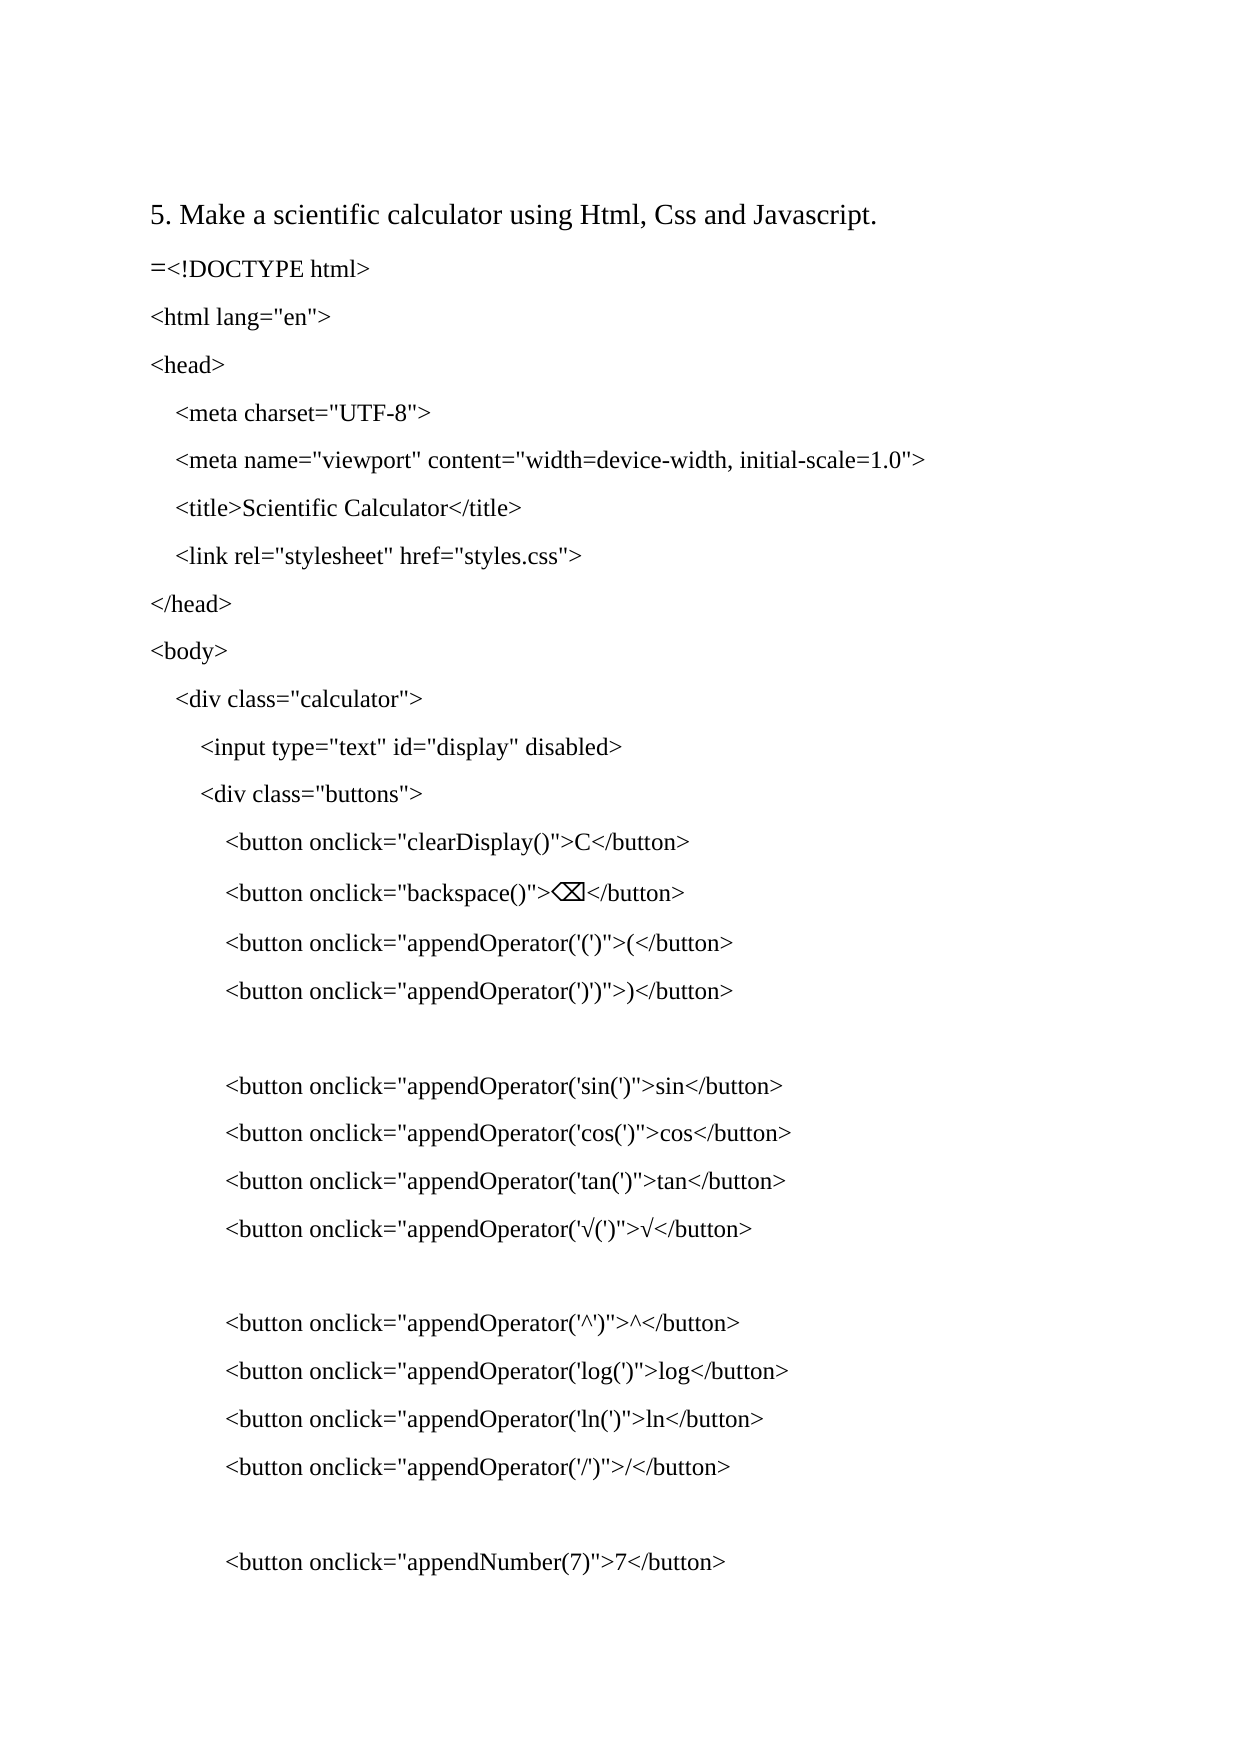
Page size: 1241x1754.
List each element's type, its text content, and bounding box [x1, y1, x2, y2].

text <button onclick="appendOperator('log(')">log</button> [150, 1356, 1090, 1385]
text <html lang="en"> [150, 302, 1090, 331]
text <button onclick="appendOperator('(')">(</button> [150, 928, 1090, 957]
text <div class="buttons"> [150, 779, 1090, 808]
text </head> [150, 589, 1090, 617]
text <meta name="viewport" content="width=device-width, initial-scale=1.0"> [150, 446, 1090, 474]
text <button onclick="appendOperator('/')">/</button> [150, 1452, 1090, 1480]
text <button onclick="appendOperator('^')">^</button> [150, 1308, 1090, 1337]
text <head> [150, 350, 1090, 379]
text <title>Scientific Calculator</title> [150, 493, 1090, 522]
text <button onclick="appendOperator('ln(')">ln</button> [150, 1404, 1090, 1433]
text <button onclick="appendOperator('cos(')">cos</button> [150, 1118, 1090, 1147]
text <div class="calculator"> [150, 684, 1090, 713]
text <button onclick="appendNumber(7)">7</button> [150, 1547, 1090, 1576]
text <meta charset="UTF-8"> [150, 398, 1090, 427]
text <body> [150, 636, 1090, 665]
text <button onclick="appendOperator(')')">)</button> [150, 976, 1090, 1005]
text <button onclick="appendOperator('sin(')">sin</button> [150, 1071, 1090, 1099]
text 5. Make a scientific calculator using Html, Css and Javascript. [150, 197, 1090, 230]
text <button onclick="appendOperator('tan(')">tan</button> [150, 1166, 1090, 1195]
text =<!DOCTYPE html> [150, 250, 1090, 283]
text <link rel="stylesheet" href="styles.css"> [150, 541, 1090, 570]
text <button onclick="backspace()">⌫</button> [150, 875, 1090, 909]
text <input type="text" id="display" disabled> [150, 732, 1090, 761]
text <button onclick="appendOperator('√(')">√</button> [150, 1214, 1090, 1243]
text <button onclick="clearDisplay()">C</button> [150, 827, 1090, 856]
